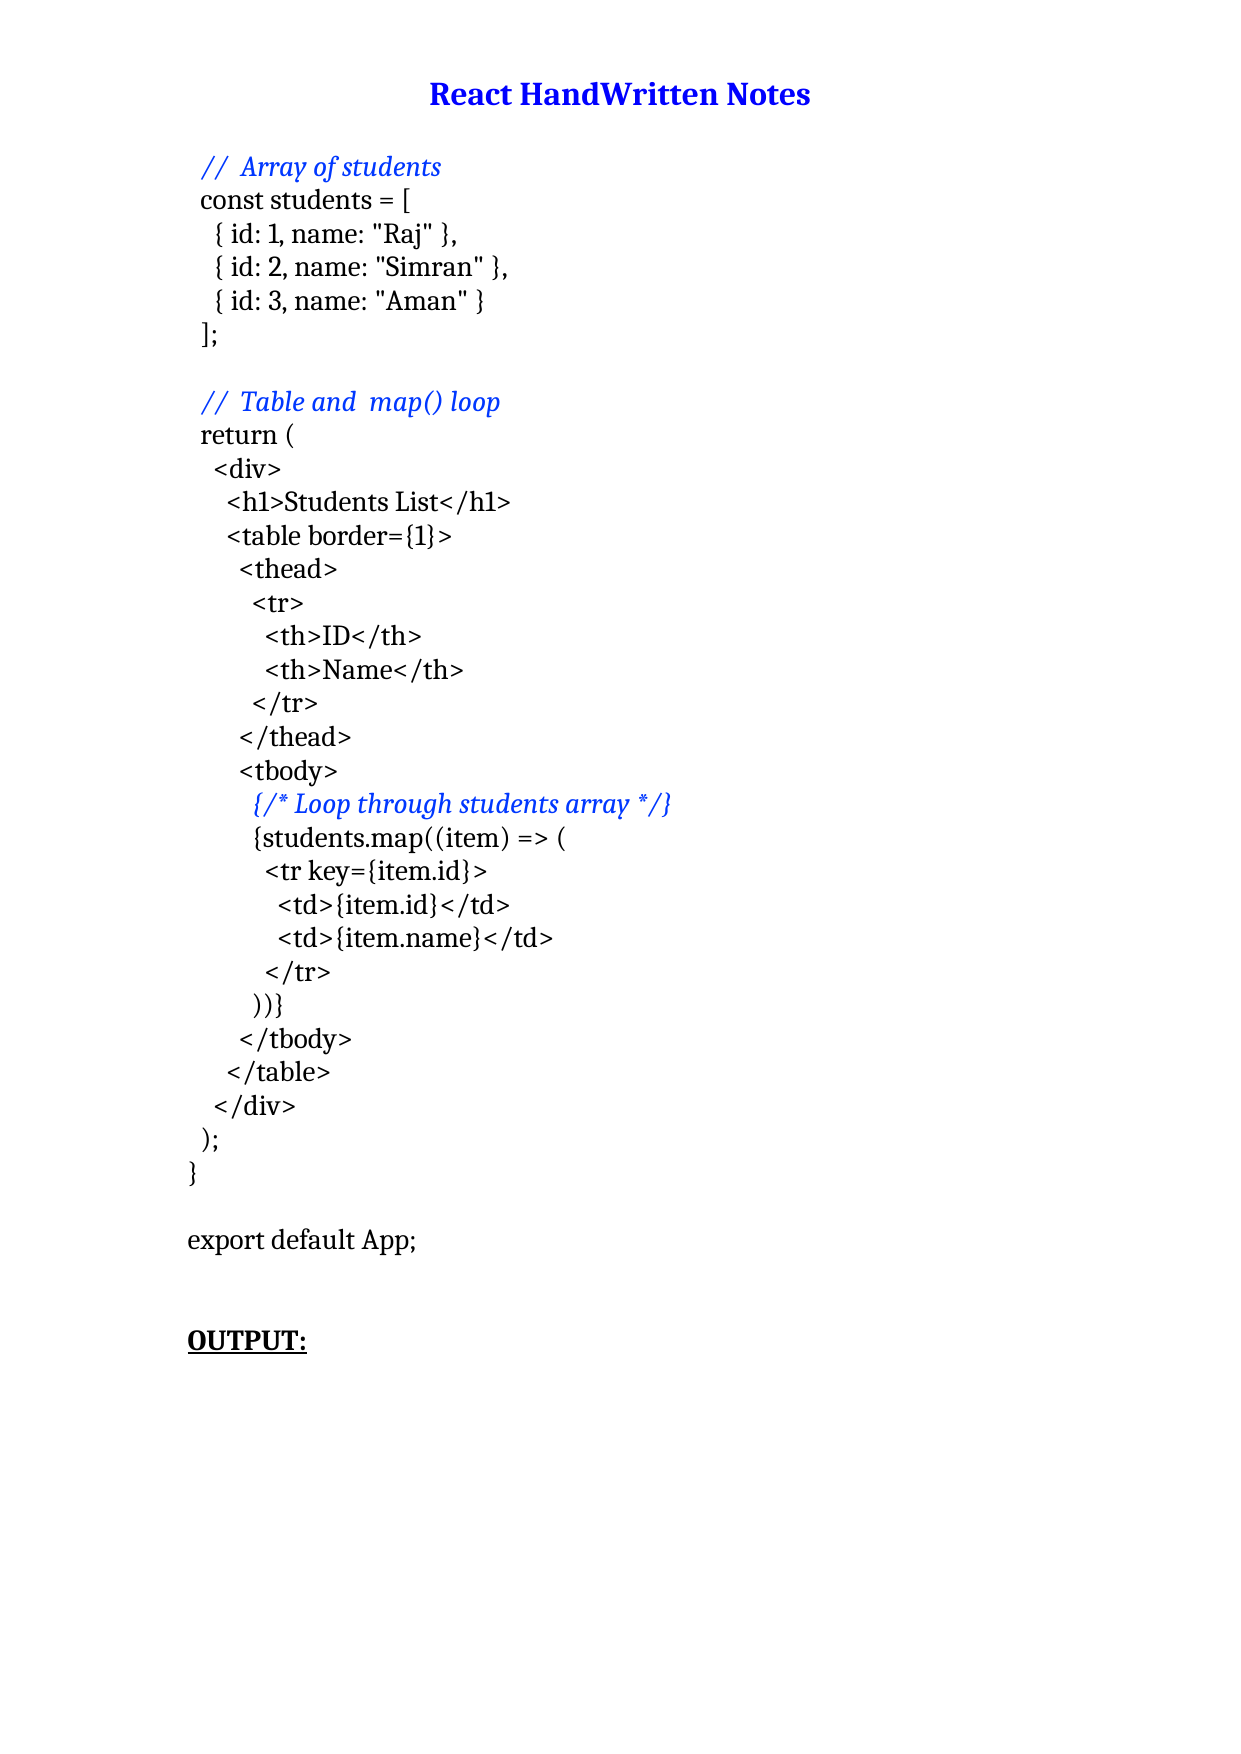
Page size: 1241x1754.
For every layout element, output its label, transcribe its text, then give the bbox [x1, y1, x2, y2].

list <h1>Students List</h1> [187, 485, 1053, 519]
list <td>{item.name}</td> [187, 921, 1053, 955]
list OUTPUT: [187, 1324, 1053, 1357]
list <tr> [187, 586, 1053, 619]
list <th>Name</th> [187, 653, 1053, 687]
list ))} [187, 988, 1053, 1022]
list return ( [187, 418, 1053, 452]
list // Table and map() loop [187, 385, 1053, 418]
list {students.map((item) => ( [187, 821, 1053, 854]
list <div> [187, 452, 1053, 485]
list ); [187, 1123, 1053, 1156]
list </table> [187, 1056, 1053, 1089]
list <thead> [187, 552, 1053, 586]
list ]; [187, 318, 1053, 351]
list <table border={1}> [187, 519, 1053, 552]
list { id: 3, name: "Aman" } [187, 284, 1053, 318]
list <td>{item.id}</td> [187, 888, 1053, 921]
list { id: 1, name: "Raj" }, [187, 217, 1053, 251]
list </tbody> [187, 1022, 1053, 1056]
list export default App; [187, 1223, 1053, 1257]
list <tr key={item.id}> [187, 854, 1053, 888]
list </tr> [187, 687, 1053, 720]
list </thead> [187, 720, 1053, 754]
list // Array of students [187, 150, 1053, 183]
list { id: 2, name: "Simran" }, [187, 251, 1053, 284]
list <tbody> [187, 754, 1053, 787]
list </div> [187, 1089, 1053, 1123]
list {/* Loop through students array */} [187, 787, 1053, 821]
list } [187, 1156, 1053, 1190]
list </tr> [187, 955, 1053, 988]
list <th>ID</th> [187, 619, 1053, 653]
list const students = [ [187, 183, 1053, 217]
